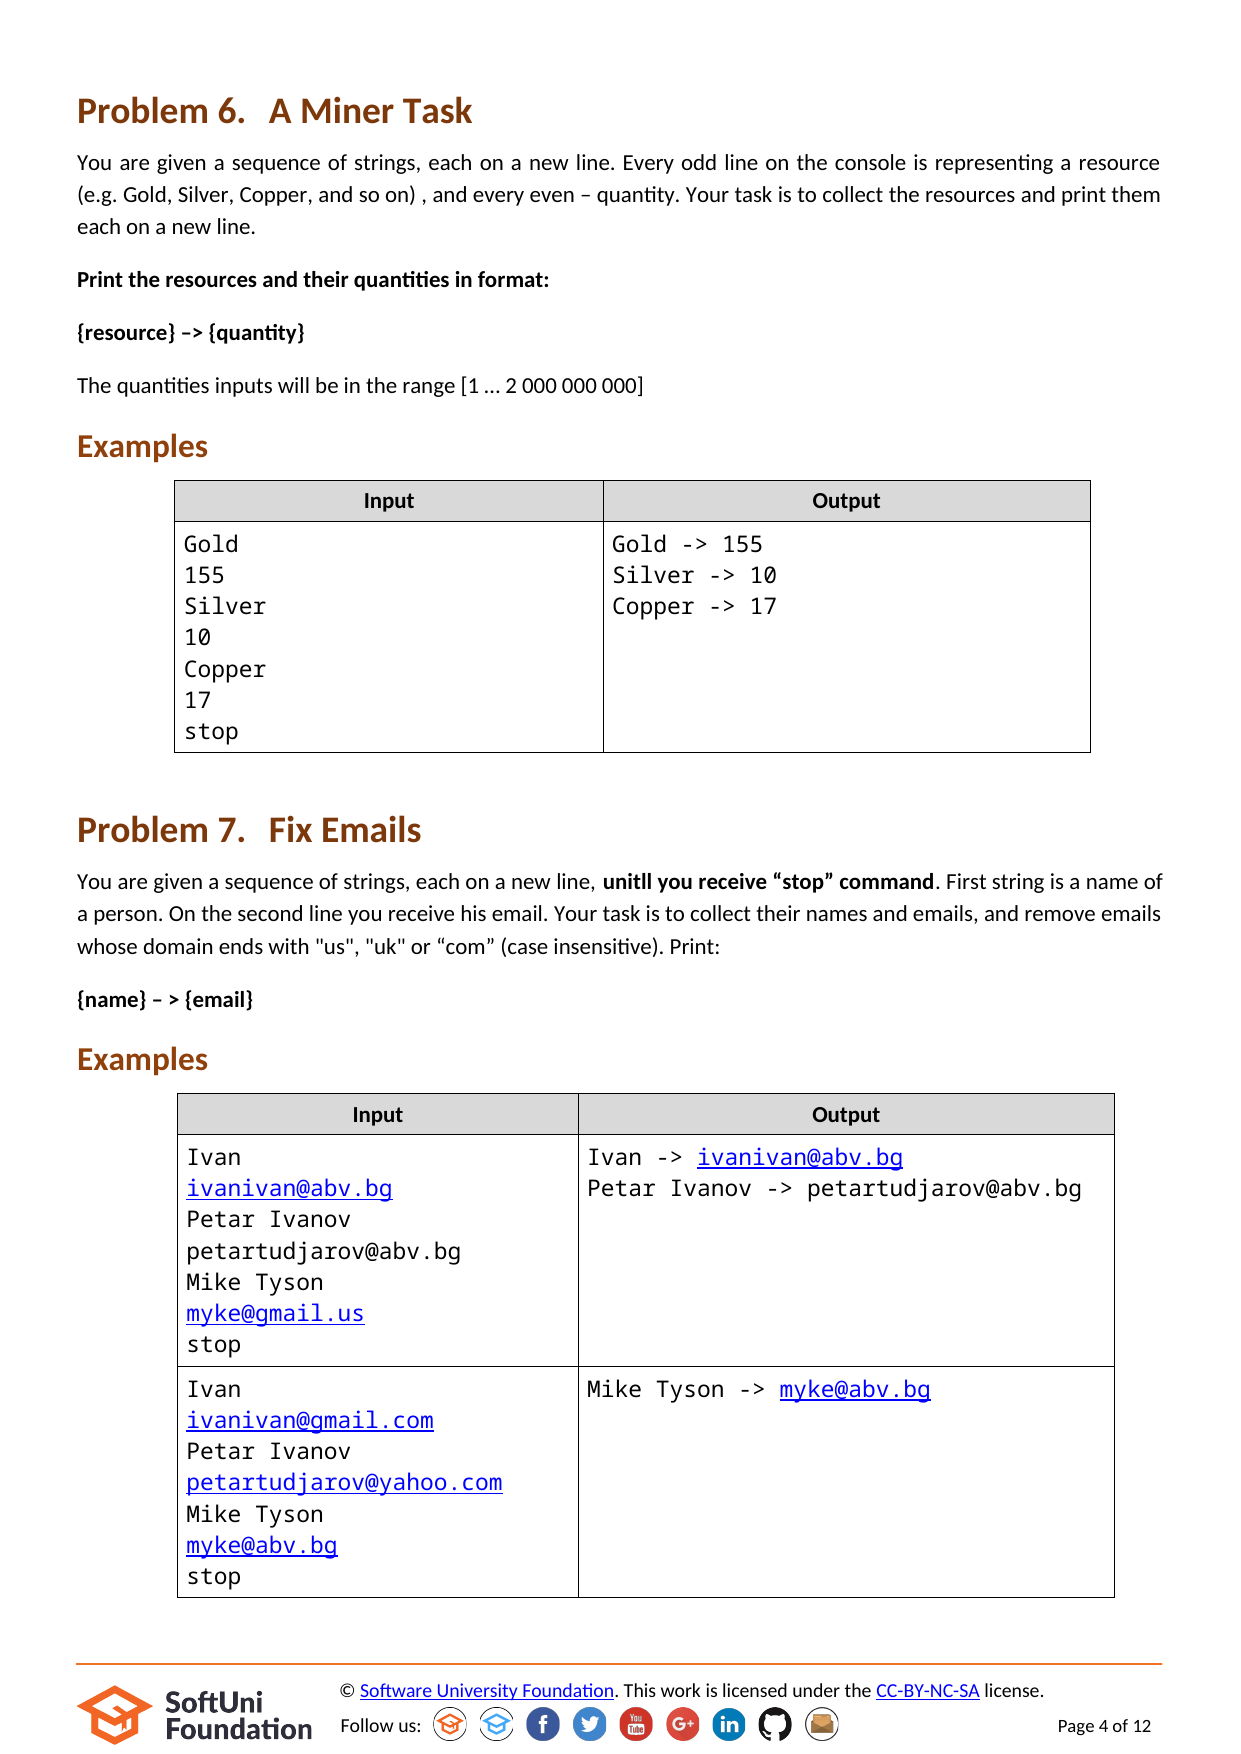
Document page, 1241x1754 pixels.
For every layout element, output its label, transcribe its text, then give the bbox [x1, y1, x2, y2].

picture [433, 1707, 467, 1741]
table_cell Mike Tyson -> myke@abv.bg [579, 1367, 1114, 1597]
picture [736, 1708, 746, 1718]
text You are given a sequence of strings, each on a new line. Every odd line on the console is representing a resource (e.g. Gold, Silver, Copper, and so on) , and every even – quantity. Your task is to collect the resources and print them each on a new line. [77, 148, 1163, 241]
picture [736, 1731, 746, 1741]
subtitle Examples [77, 1038, 1163, 1078]
table_cell Ivan ivanivan@abv.bg Petar Ivanov petartudjarov@abv.bg Mike Tyson myke@gmail.us stop [178, 1135, 578, 1366]
picture [526, 1707, 560, 1741]
picture [666, 1707, 700, 1741]
text You are given a sequence of strings, each on a new line, unitll you receive “stop” command. First string is a name of a person. On the second line you receive his email. Your task is to collect their names and emails, and remove emails whose domain ends with "us", "uk" or “com” (case insensitive). Print: [77, 867, 1163, 960]
picture [712, 1708, 722, 1718]
table_header Input [178, 1094, 578, 1134]
picture [480, 1707, 513, 1741]
subtitle Fix Emails [77, 806, 1163, 852]
picture [758, 1707, 792, 1741]
picture [805, 1707, 839, 1741]
picture [727, 1722, 738, 1732]
table_header Output [604, 481, 1090, 521]
table_cell Ivan -> ivanivan@abv.bg Petar Ivanov -> petartudjarov@abv.bg [579, 1135, 1114, 1366]
picture [573, 1707, 607, 1741]
picture [619, 1707, 653, 1741]
subtitle A Miner Task [77, 87, 1163, 133]
picture [712, 1731, 722, 1741]
text Print the resources and their quantities in format: [77, 266, 1163, 293]
text {name} – > {email} [77, 985, 1163, 1013]
table_cell Gold -> 155 Silver -> 10 Copper -> 17 [604, 522, 1090, 752]
table_header Output [579, 1094, 1114, 1134]
table_header Input [175, 481, 603, 521]
text {resource} –> {quantity} [77, 318, 1163, 347]
picture [76, 1685, 312, 1745]
table_cell Gold 155 Silver 10 Copper 17 stop [175, 522, 603, 752]
subtitle Examples [77, 424, 1163, 465]
table_cell Ivan ivanivan@gmail.com Petar Ivanov petartudjarov@yahoo.com Mike Tyson myke@abv.bg stop [178, 1367, 578, 1597]
text The quantities inputs will be in the range [1 … 2 000 000 000] [77, 372, 1163, 399]
